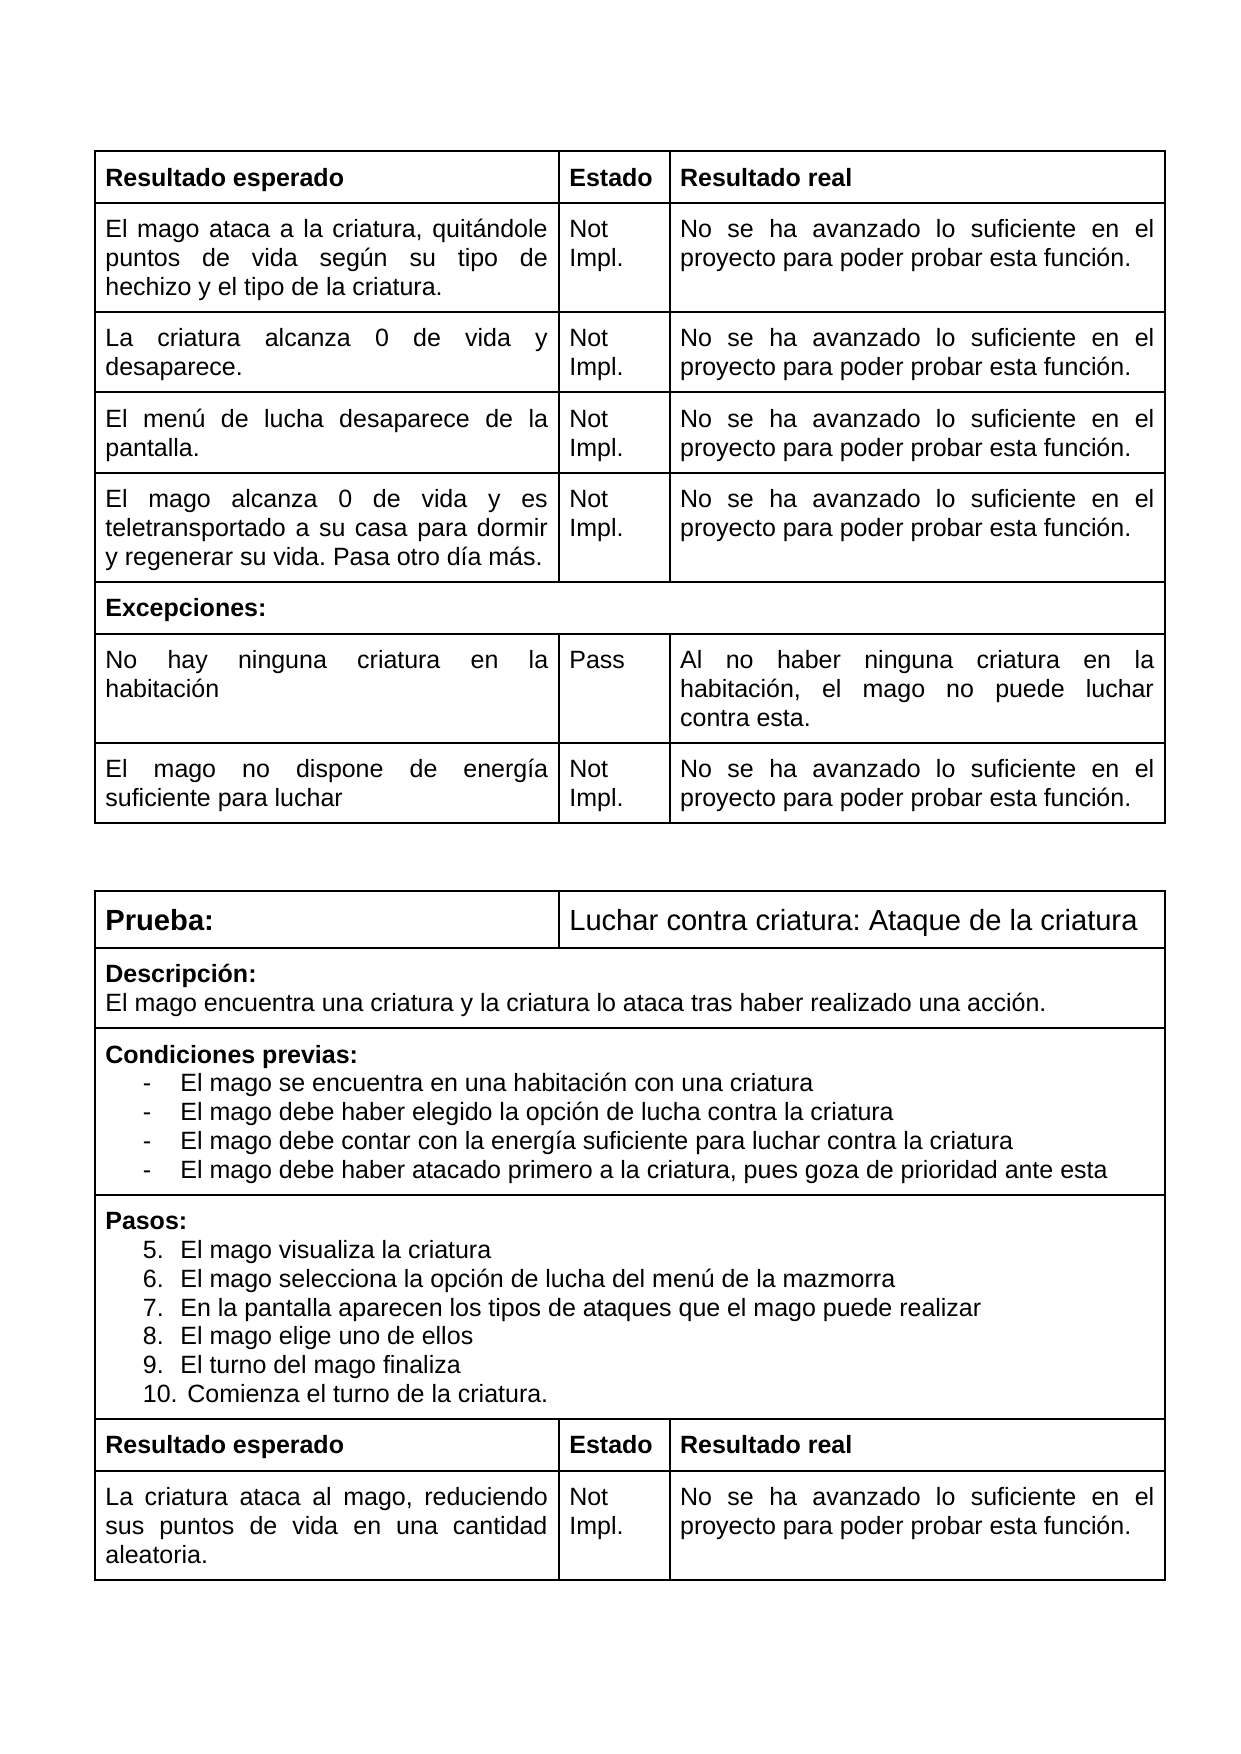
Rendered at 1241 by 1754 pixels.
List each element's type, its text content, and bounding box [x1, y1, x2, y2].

table_cell Al no haber ninguna criatura en la habitación, el mago no puede luchar contra esta. [671, 635, 1164, 742]
table_cell Pasos: El mago visualiza la criatura El mago selecciona la opción de lucha del menú de la mazmorra En la pantalla aparecen los tipos de ataques que el mago puede realizar El mago elige uno de ellos El turno del mago finaliza Comienza el turno de la criatura. [96, 1196, 1164, 1418]
table_cell Resultado esperado [96, 152, 558, 202]
table_cell Estado [560, 152, 669, 202]
table_cell Estado [560, 1420, 669, 1469]
table_cell No hay ninguna criatura en la habitación [96, 635, 558, 742]
table_cell Resultado esperado [96, 1420, 558, 1469]
table_cell El mago alcanza 0 de vida y es teletransportado a su casa para dormir y regenerar su vida. Pasa otro día más. [96, 474, 558, 581]
table_cell Pass [560, 635, 669, 742]
table_header Prueba: [96, 892, 558, 947]
table_cell Resultado real [671, 152, 1164, 202]
table_cell Descripción: El mago encuentra una criatura y la criatura lo ataca tras haber realizado una acción. [96, 949, 1164, 1027]
table_cell Not Impl. [560, 474, 669, 581]
table_cell No se ha avanzado lo suficiente en el proyecto para poder probar esta función. [671, 393, 1164, 472]
table_cell La criatura alcanza 0 de vida y desaparece. [96, 313, 558, 391]
table_cell Not Impl. [560, 393, 669, 472]
table_cell Not Impl. [560, 204, 669, 311]
table_cell El mago ataca a la criatura, quitándole puntos de vida según su tipo de hechizo y el tipo de la criatura. [96, 204, 558, 311]
table_cell No se ha avanzado lo suficiente en el proyecto para poder probar esta función. [671, 744, 1164, 822]
table_cell No se ha avanzado lo suficiente en el proyecto para poder probar esta función. [671, 204, 1164, 311]
table_cell Excepciones: [96, 583, 1164, 632]
table_cell Resultado real [671, 1420, 1164, 1469]
table_cell El mago no dispone de energía suficiente para luchar [96, 744, 558, 822]
table_cell El menú de lucha desaparece de la pantalla. [96, 393, 558, 472]
table_cell La criatura ataca al mago, reduciendo sus puntos de vida en una cantidad aleatoria. [96, 1472, 558, 1579]
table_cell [671, 1472, 1164, 1579]
table_header Luchar contra criatura: Ataque de la criatura [560, 892, 1164, 947]
table_cell Condiciones previas: El mago se encuentra en una habitación con una criatura El mago debe haber elegido la opción de lucha contra la criatura El mago debe contar con la energía suficiente para luchar contra la criatura El mago debe haber atacado primero a la criatura, pues goza de prioridad ante esta [96, 1029, 1164, 1194]
table_cell Not Impl. [560, 744, 669, 822]
table_cell No se ha avanzado lo suficiente en el proyecto para poder probar esta función. [671, 313, 1164, 391]
table_cell No se ha avanzado lo suficiente en el proyecto para poder probar esta función. [671, 474, 1164, 581]
table_cell Not Impl. [560, 313, 669, 391]
table_cell Not Impl. [560, 1472, 669, 1579]
